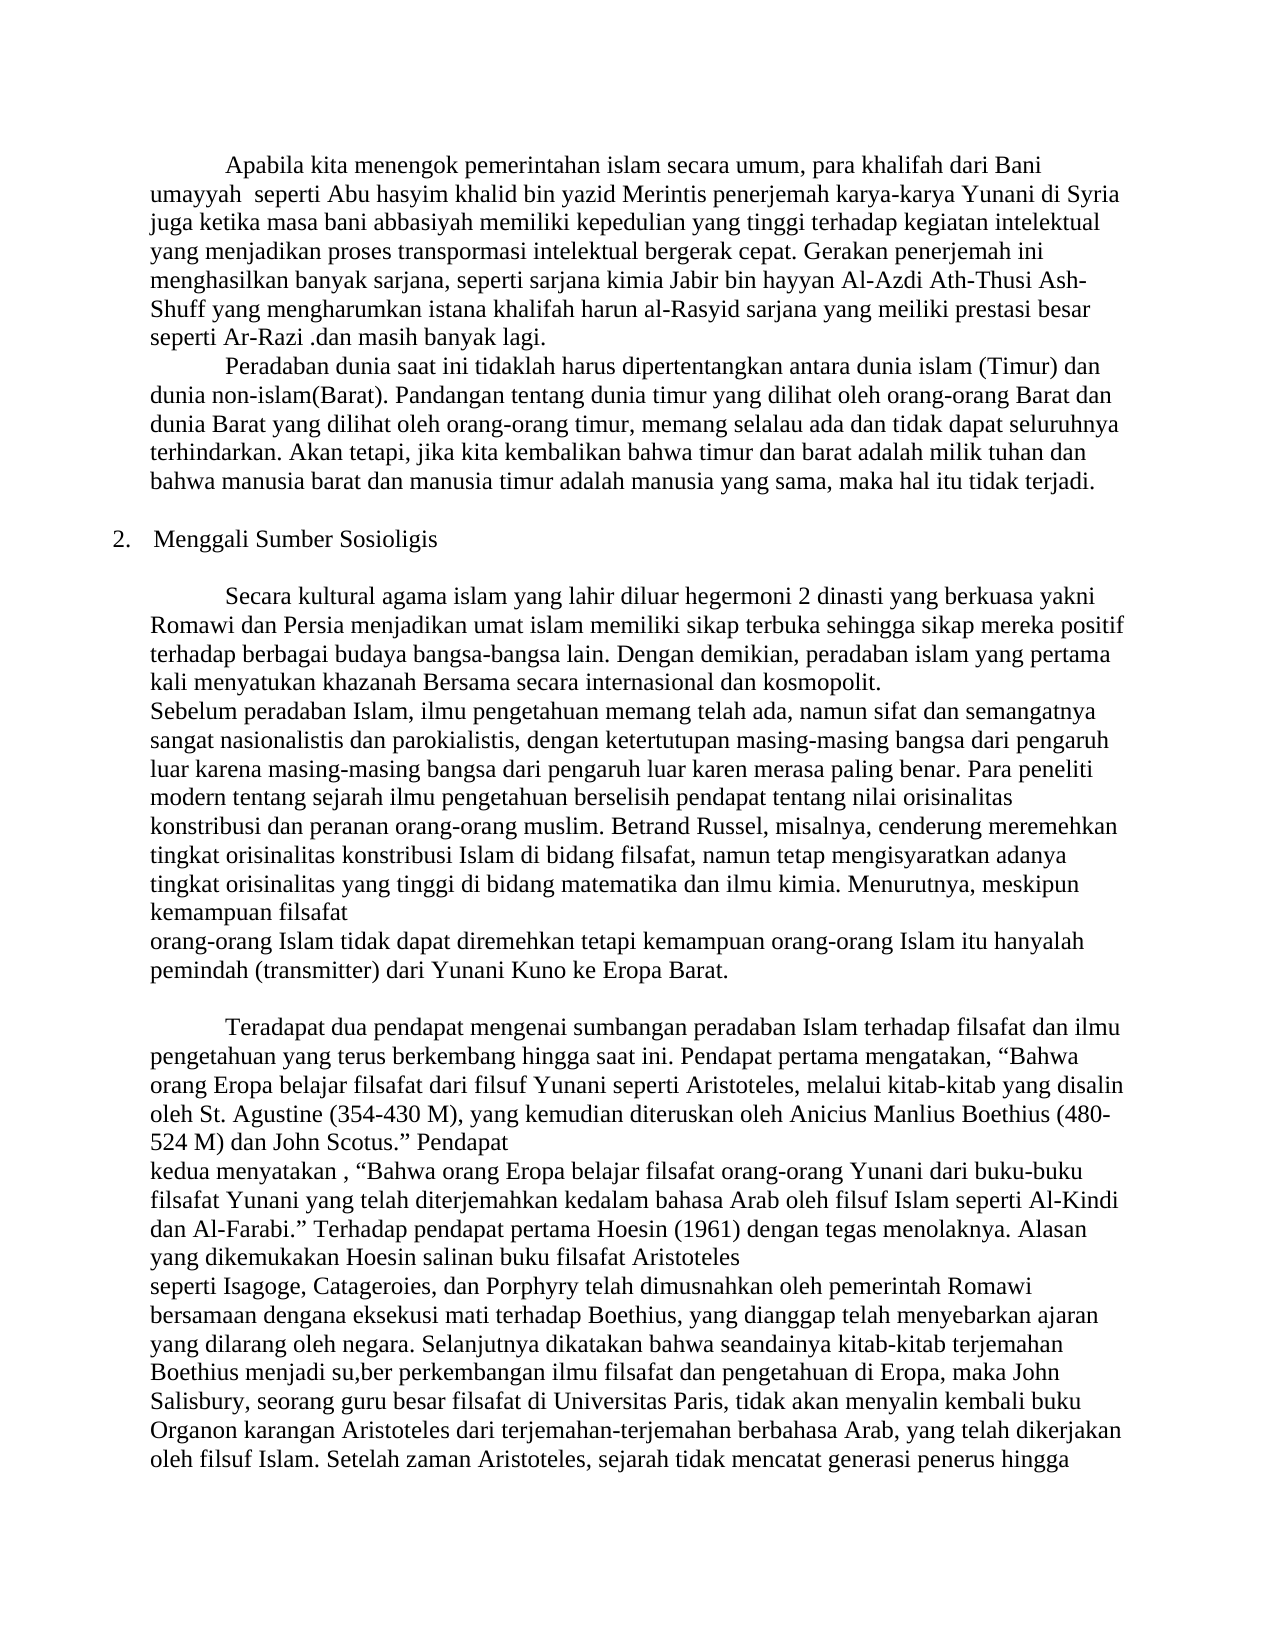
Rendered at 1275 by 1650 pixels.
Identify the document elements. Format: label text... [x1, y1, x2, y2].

text orang-orang Islam tidak dapat diremehkan tetapi kemampuan orang-orang Islam itu hanyalah pemindah (transmitter) dari Yunani Kuno ke Eropa Barat. [150, 926, 1125, 984]
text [150, 1271, 1125, 1472]
text Peradaban dunia saat ini tidaklah harus dipertentangkan antara dunia islam (Timur) dan dunia non-islam(Barat). Pandangan tentang dunia timur yang dilihat oleh orang-orang Barat dan dunia Barat yang dilihat oleh orang-orang timur, memang selalau ada dan tidak dapat seluruhnya terhindarkan. Akan tetapi, jika kita kembalikan bahwa timur dan barat adalah milik tuhan dan bahwa manusia barat dan manusia timur adalah manusia yang sama, maka hal itu tidak terjadi. [150, 351, 1125, 495]
text Apabila kita menengok pemerintahan islam secara umum, para khalifah dari Bani umayyah seperti Abu hasyim khalid bin yazid Merintis penerjemah karya-karya Yunani di Syria juga ketika masa bani abbasiyah memiliki kepedulian yang tinggi terhadap kegiatan intelektual yang menjadikan proses transpormasi intelektual bergerak cepat. Gerakan penerjemah ini menghasilkan banyak sarjana, seperti sarjana kimia Jabir bin hayyan Al-Azdi Ath-Thusi Ash-Shuff yang mengharumkan istana khalifah harun al-Rasyid sarjana yang meiliki prestasi besar seperti Ar-Razi .dan masih banyak lagi. [150, 150, 1125, 351]
text Secara kultural agama islam yang lahir diluar hegermoni 2 dinasti yang berkuasa yakni Romawi dan Persia menjadikan umat islam memiliki sikap terbuka sehingga sikap mereka positif terhadap berbagai budaya bangsa-bangsa lain. Dengan demikian, peradaban islam yang pertama kali menyatukan khazanah Bersama secara internasional dan kosmopolit. [150, 581, 1125, 696]
text 2. Menggali Sumber Sosioligis [112, 524, 1125, 552]
text kedua menyatakan , “Bahwa orang Eropa belajar filsafat orang-orang Yunani dari buku-buku filsafat Yunani yang telah diterjemahkan kedalam bahasa Arab oleh filsuf Islam seperti Al-Kindi dan Al-Farabi.” Terhadap pendapat pertama Hoesin (1961) dengan tegas menolaknya. Alasan yang dikemukakan Hoesin salinan buku filsafat Aristoteles [150, 1156, 1125, 1271]
text Teradapat dua pendapat mengenai sumbangan peradaban Islam terhadap filsafat dan ilmu pengetahuan yang terus berkembang hingga saat ini. Pendapat pertama mengatakan, “Bahwa orang Eropa belajar filsafat dari filsuf Yunani seperti Aristoteles, melalui kitab-kitab yang disalin oleh St. Agustine (354-430 M), yang kemudian diteruskan oleh Anicius Manlius Boethius (480-524 M) dan John Scotus.” Pendapat [150, 1012, 1125, 1156]
text Sebelum peradaban Islam, ilmu pengetahuan memang telah ada, namun sifat dan semangatnya sangat nasionalistis dan parokialistis, dengan ketertutupan masing-masing bangsa dari pengaruh luar karena masing-masing bangsa dari pengaruh luar karen merasa paling benar. Para peneliti modern tentang sejarah ilmu pengetahuan berselisih pendapat tentang nilai orisinalitas konstribusi dan peranan orang-orang muslim. Betrand Russel, misalnya, cenderung meremehkan tingkat orisinalitas konstribusi Islam di bidang filsafat, namun tetap mengisyaratkan adanya tingkat orisinalitas yang tinggi di bidang matematika dan ilmu kimia. Menurutnya, meskipun kemampuan filsafat [150, 696, 1125, 926]
